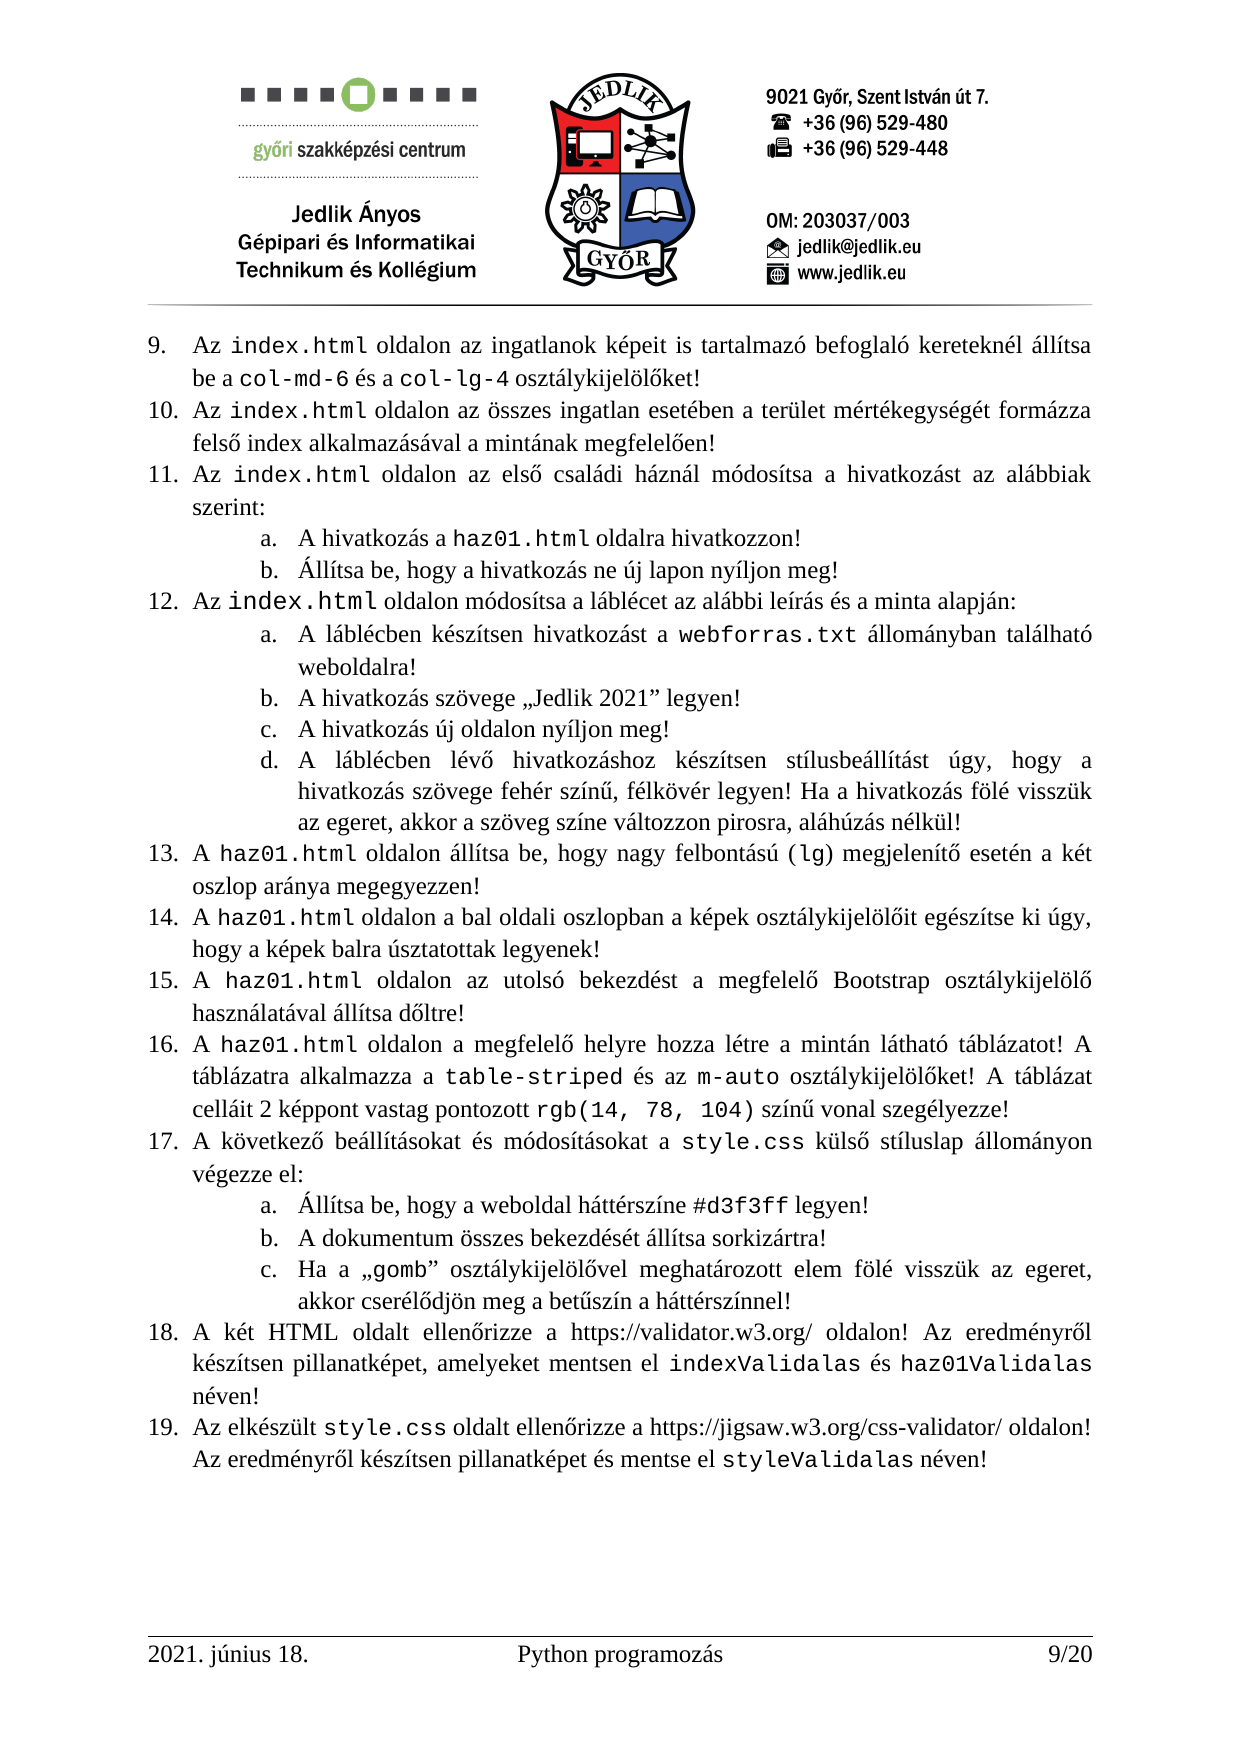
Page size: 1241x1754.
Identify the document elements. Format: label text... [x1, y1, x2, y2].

list Az index.html oldalon az ingatlanok képeit is tartalmazó befoglaló kereteknél állítsa be a col-md-6 és a col-lg-4 osztálykijelölőket! [148, 330, 1093, 393]
list Az index.html oldalon az összes ingatlan esetében a terület mértékegységét formázza felső index alkalmazásával a mintának megfelelően! [148, 396, 1093, 457]
picture [147, 73, 1093, 306]
list Állítsa be, hogy a weboldal háttérszíne #d3f3ff legyen! [260, 1190, 1093, 1220]
list A következő beállításokat és módosításokat a style.css külső stíluslap állományon végezze el: [148, 1126, 1093, 1188]
list Ha a „gomb” osztálykijelölővel meghatározott elem fölé visszük az egeret, akkor cserélődjön meg a betűszín a háttérszínnel! [260, 1254, 1093, 1315]
list A láblécben készítsen hivatkozást a webforras.txt állományban található weboldalra! [260, 619, 1093, 681]
list A haz01.html oldalon állítsa be, hogy nagy felbontású (lg) megjelenítő esetén a két oszlop aránya megegyezzen! [148, 838, 1093, 899]
list A haz01.html oldalon a bal oldali oszlopban a képek osztálykijelölőit egészítse ki úgy, hogy a képek balra úsztatottak legyenek! [148, 902, 1093, 963]
list Az elkészült style.css oldalt ellenőrizze a https://jigsaw.w3.org/css-validator/ oldalon! Az eredményről készítsen pillanatképet és mentse el styleValidalas néven! [148, 1412, 1093, 1474]
list Az index.html oldalon módosítsa a láblécet az alábbi leírás és a minta alapján: [148, 586, 1093, 617]
list A láblécben lévő hivatkozáshoz készítsen stílusbeállítást úgy, hogy a hivatkozás szövege fehér színű, félkövér legyen! Ha a hivatkozás fölé visszük az egeret, akkor a szöveg színe változzon pirosra, aláhúzás nélkül! [260, 745, 1093, 836]
list A haz01.html oldalon a megfelelő helyre hozza létre a mintán látható táblázatot! A táblázatra alkalmazza a table-striped és az m-auto osztálykijelölőket! A táblázat celláit 2 képpont vastag pontozott rgb(14, 78, 104) színű vonal szegélyezze! [148, 1029, 1093, 1124]
list A hivatkozás új oldalon nyíljon meg! [260, 714, 1093, 743]
list Állítsa be, hogy a hivatkozás ne új lapon nyíljon meg! [260, 555, 1093, 584]
list A két HTML oldalt ellenőrizze a https://validator.w3.org/ oldalon! Az eredményről készítsen pillanatképet, amelyeket mentsen el indexValidalas és haz01Validalas néven! [148, 1317, 1093, 1409]
list A hivatkozás a haz01.html oldalra hivatkozzon! [260, 523, 1093, 553]
list A haz01.html oldalon az utolsó bekezdést a megfelelő Bootstrap osztálykijelölő használatával állítsa dőltre! [148, 965, 1093, 1027]
list A dokumentum összes bekezdését állítsa sorkizártra! [260, 1223, 1093, 1251]
list Az index.html oldalon az első családi háznál módosítsa a hivatkozást az alábbiak szerint: [148, 459, 1093, 520]
list A hivatkozás szövege „Jedlik 2021” legyen! [260, 683, 1093, 712]
